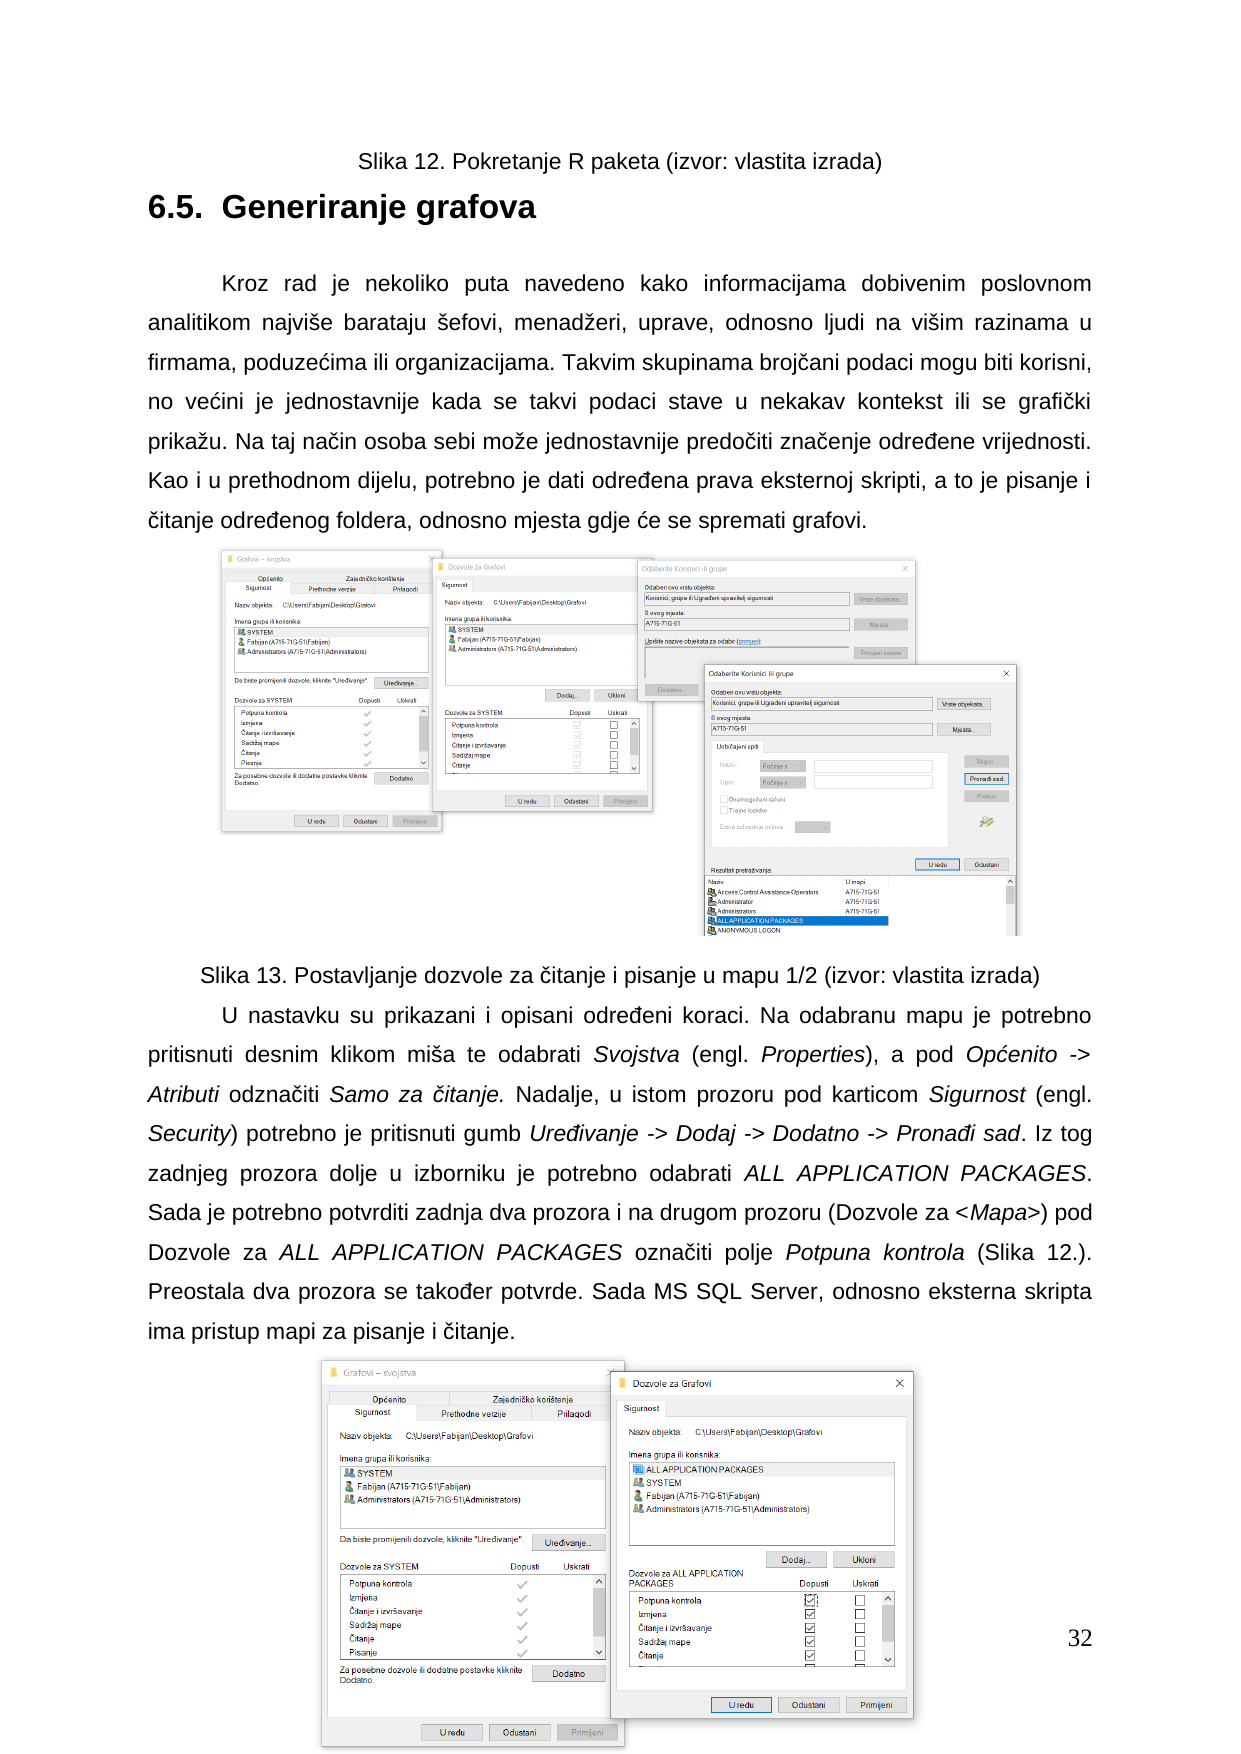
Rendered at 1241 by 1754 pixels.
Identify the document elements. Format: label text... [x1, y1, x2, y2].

text Generiranje grafova [148, 187, 1093, 226]
text Slika 12. Pokretanje R paketa (izvor: vlastita izrada) [148, 148, 1093, 174]
picture [216, 546, 1024, 936]
text U nastavku su prikazani i opisani određeni koraci. Na odabranu mapu je potrebno pritisnuti desnim klikom miša te odabrati Svojstva (engl. Properties), a pod Općenito -> Atributi odznačiti Samo za čitanje. Nadalje, u istom prozoru pod karticom Sigurnost (engl. Security) potrebno je pritisnuti gumb Uređivanje -> Dodaj -> Dodatno -> Pronađi sad. Iz tog zadnjeg prozora dolje u izborniku je potrebno odabrati ALL APPLICATION PACKAGES. Sada je potrebno potvrditi zadnja dva prozora i na drugom prozoru (Dozvole za <Mapa>) pod Dozvole za ALL APPLICATION PACKAGES označiti polje Potpuna kontrola (Slika 12.). Preostala dva prozora se također potvrde. Sada MS SQL Server, odnosno eksterna skripta ima pristup mapi za pisanje i čitanje. [148, 1002, 1093, 1344]
picture [315, 1354, 925, 1754]
text Kroz rad je nekoliko puta navedeno kako informacijama dobivenim poslovnom analitikom najviše barataju šefovi, menadžeri, uprave, odnosno ljudi na višim razinama u firmama, poduzećima ili organizacijama. Takvim skupinama brojčani podaci mogu biti korisni, no većini je jednostavnije kada se takvi podaci stave u nekakav kontekst ili se grafički prikažu. Na taj način osoba sebi može jednostavnije predočiti značenje određene vrijednosti. Kao i u prethodnom dijelu, potrebno je dati određena prava eksternoj skripti, a to je pisanje i čitanje određenog foldera, odnosno mjesta gdje će se spremati grafovi. [148, 270, 1093, 533]
